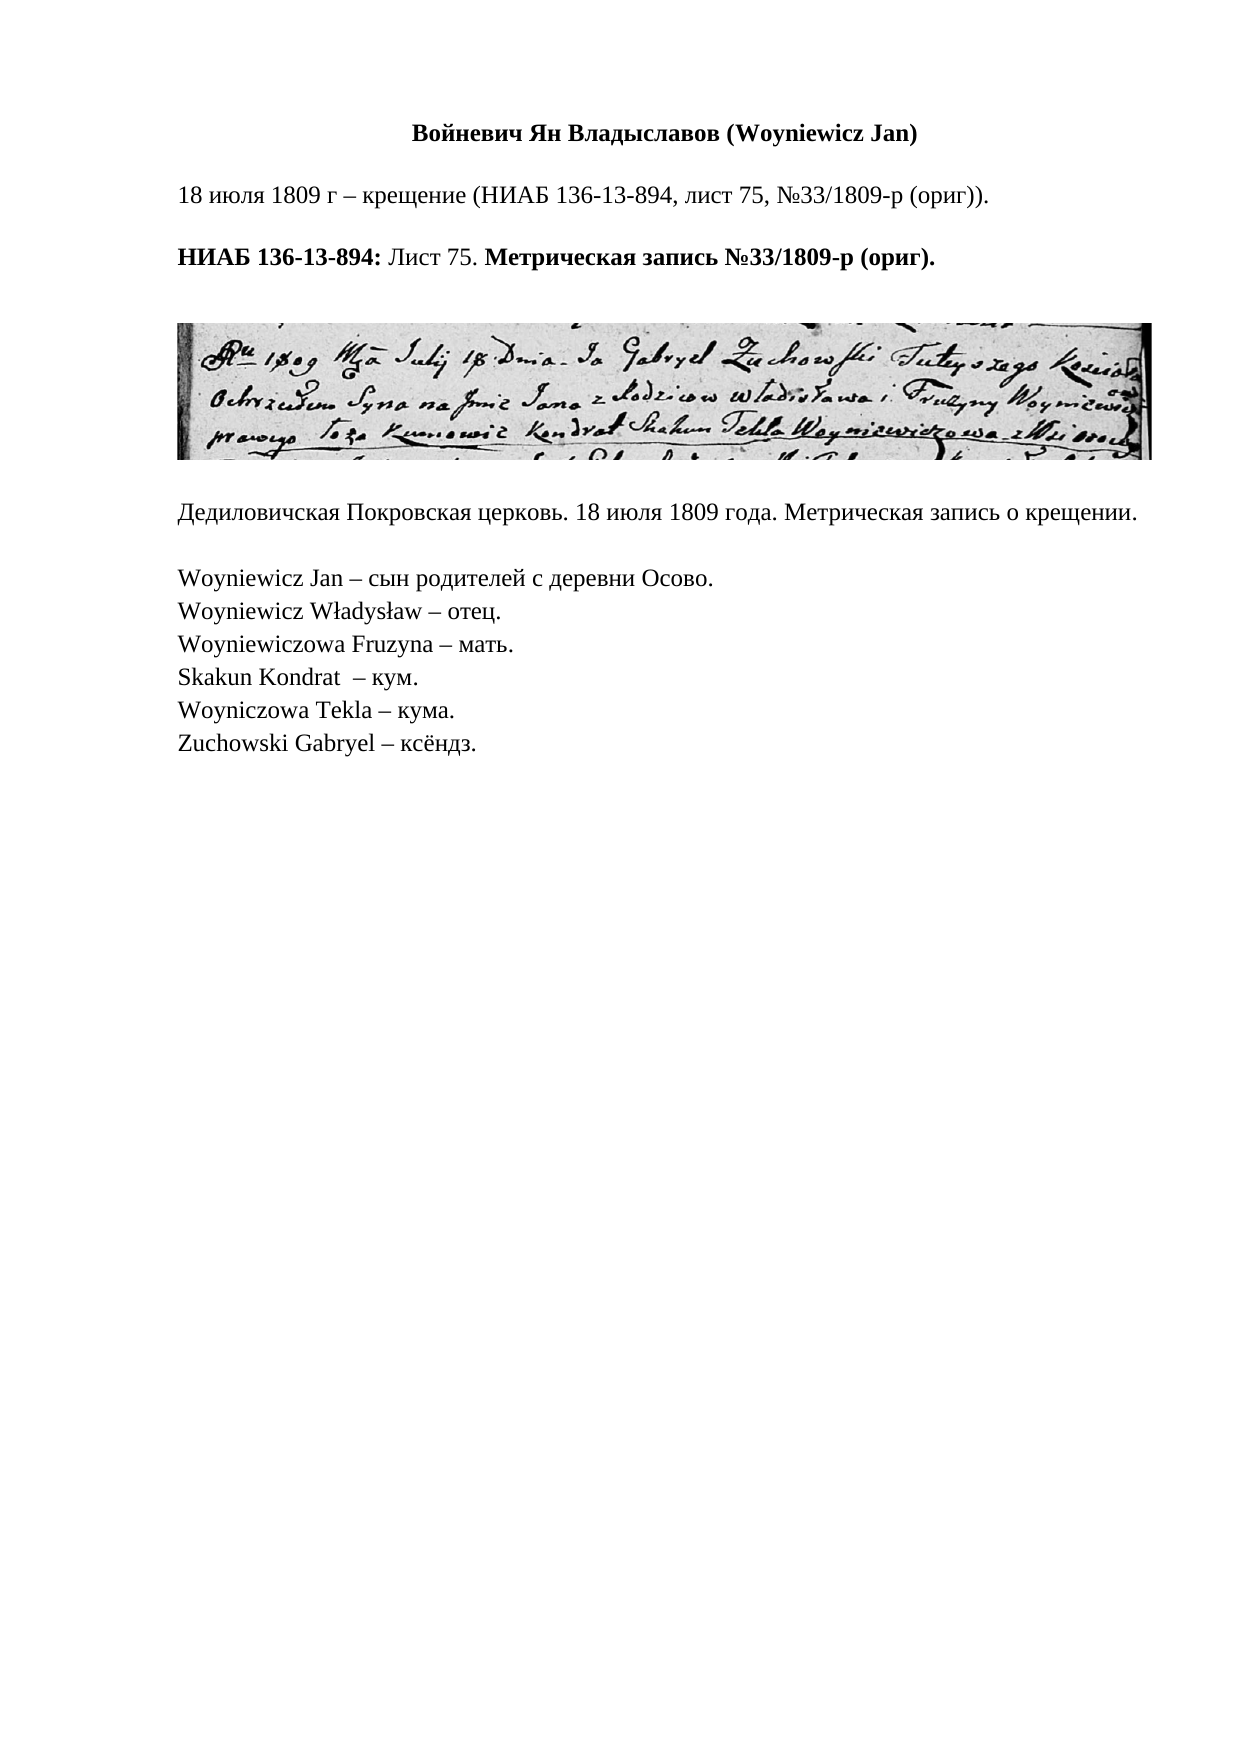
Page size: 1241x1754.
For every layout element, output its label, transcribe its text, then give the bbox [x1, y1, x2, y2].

text Woyniewicz Jan – сын родителей с деревни Осовo. [177, 563, 1152, 591]
text Skakun Kondrat – кум. [177, 662, 1152, 691]
text Woyniewicz Władysław – отец. [177, 596, 1152, 624]
text Войневич Ян Владыславов (Woyniewicz Jan) [177, 118, 1152, 147]
text Woyniczowa Tekla – кума. [177, 695, 1152, 723]
picture [177, 323, 1152, 460]
text НИАБ 136-13-894: Лист 75. Метрическая запись №33/1809-р (ориг). [177, 242, 1152, 271]
text Woyniewiczowa Fruzyna – мать. [177, 629, 1152, 657]
text 18 июля 1809 г – крещение (НИАБ 136-13-894, лист 75, №33/1809-р (ориг)). [177, 180, 1152, 209]
text Zuchowski Gabryel – ксёндз. [177, 728, 1152, 757]
text Дедиловичская Покровская церковь. 18 июля 1809 года. Метрическая запись о крещении. [177, 497, 1152, 525]
